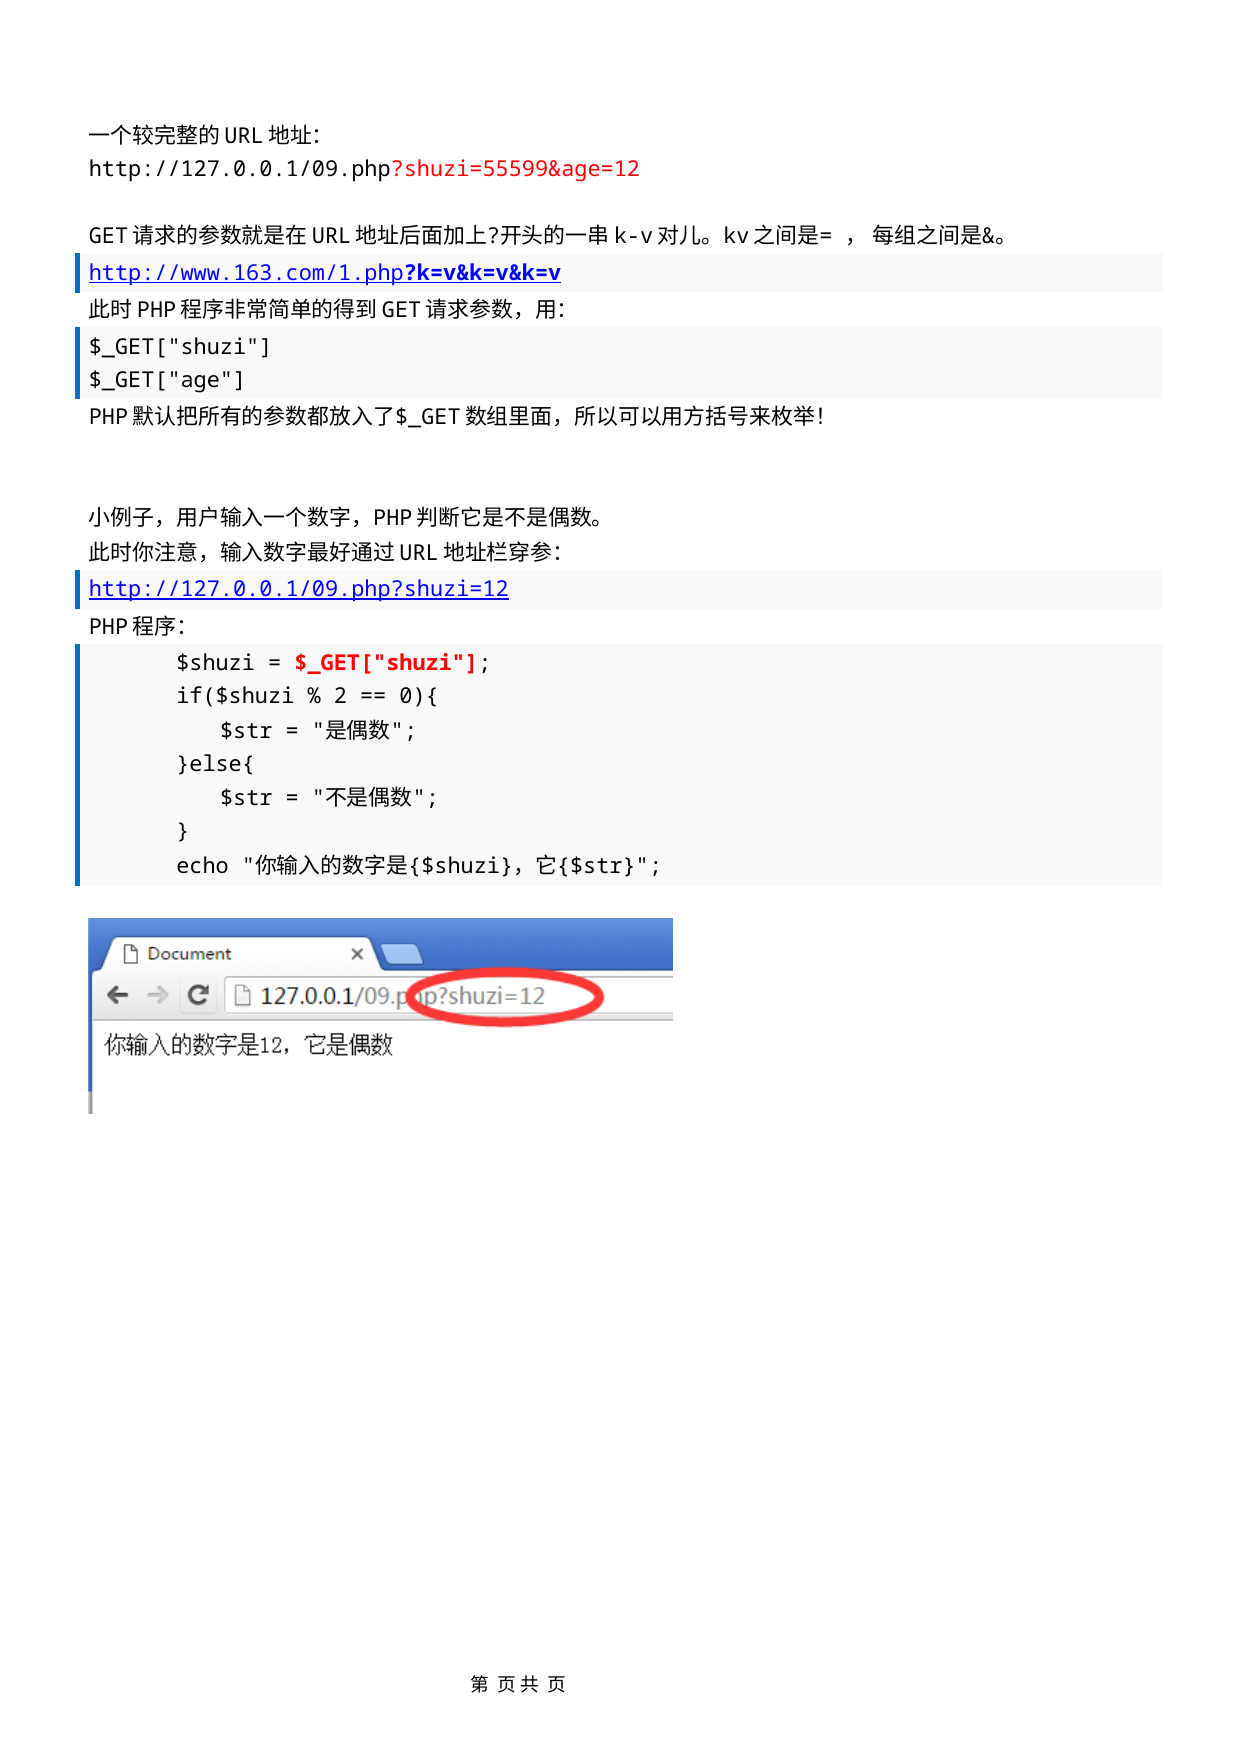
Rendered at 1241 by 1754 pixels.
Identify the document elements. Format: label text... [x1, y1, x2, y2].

table_header http://127.0.0.1/09.php?shuzi=12 [80, 570, 1163, 609]
table_header http://www.163.com/1.php?k=v&k=v&k=v [80, 253, 1163, 292]
text 小例子，用户输入一个数字，PHP判断它是不是偶数。 [88, 500, 1152, 531]
table_header $shuzi = $_GET["shuzi"]; if($shuzi % 2 == 0){ $str = "是偶数"; }else{ $str = "不是偶数"; } echo "你输入的数字是{$shuzi}，它{$str}"; [80, 644, 1163, 886]
text PHP默认把所有的参数都放入了$_GET数组里面，所以可以用方括号来枚举！ [88, 399, 1152, 431]
picture [88, 918, 673, 1114]
text 一个较完整的URL地址： [88, 118, 1152, 149]
text GET请求的参数就是在URL地址后面加上?开头的一串k-v对儿。kv之间是= ， 每组之间是&。 [88, 218, 1152, 250]
text http://127.0.0.1/09.php?shuzi=55599&age=12 [88, 153, 1152, 182]
table_header $_GET["shuzi"] $_GET["age"] [80, 327, 1163, 399]
text PHP程序： [88, 609, 1152, 641]
text 此时PHP程序非常简单的得到GET请求参数，用： [88, 292, 1152, 324]
text 此时你注意，输入数字最好通过URL地址栏穿参： [88, 534, 1152, 566]
